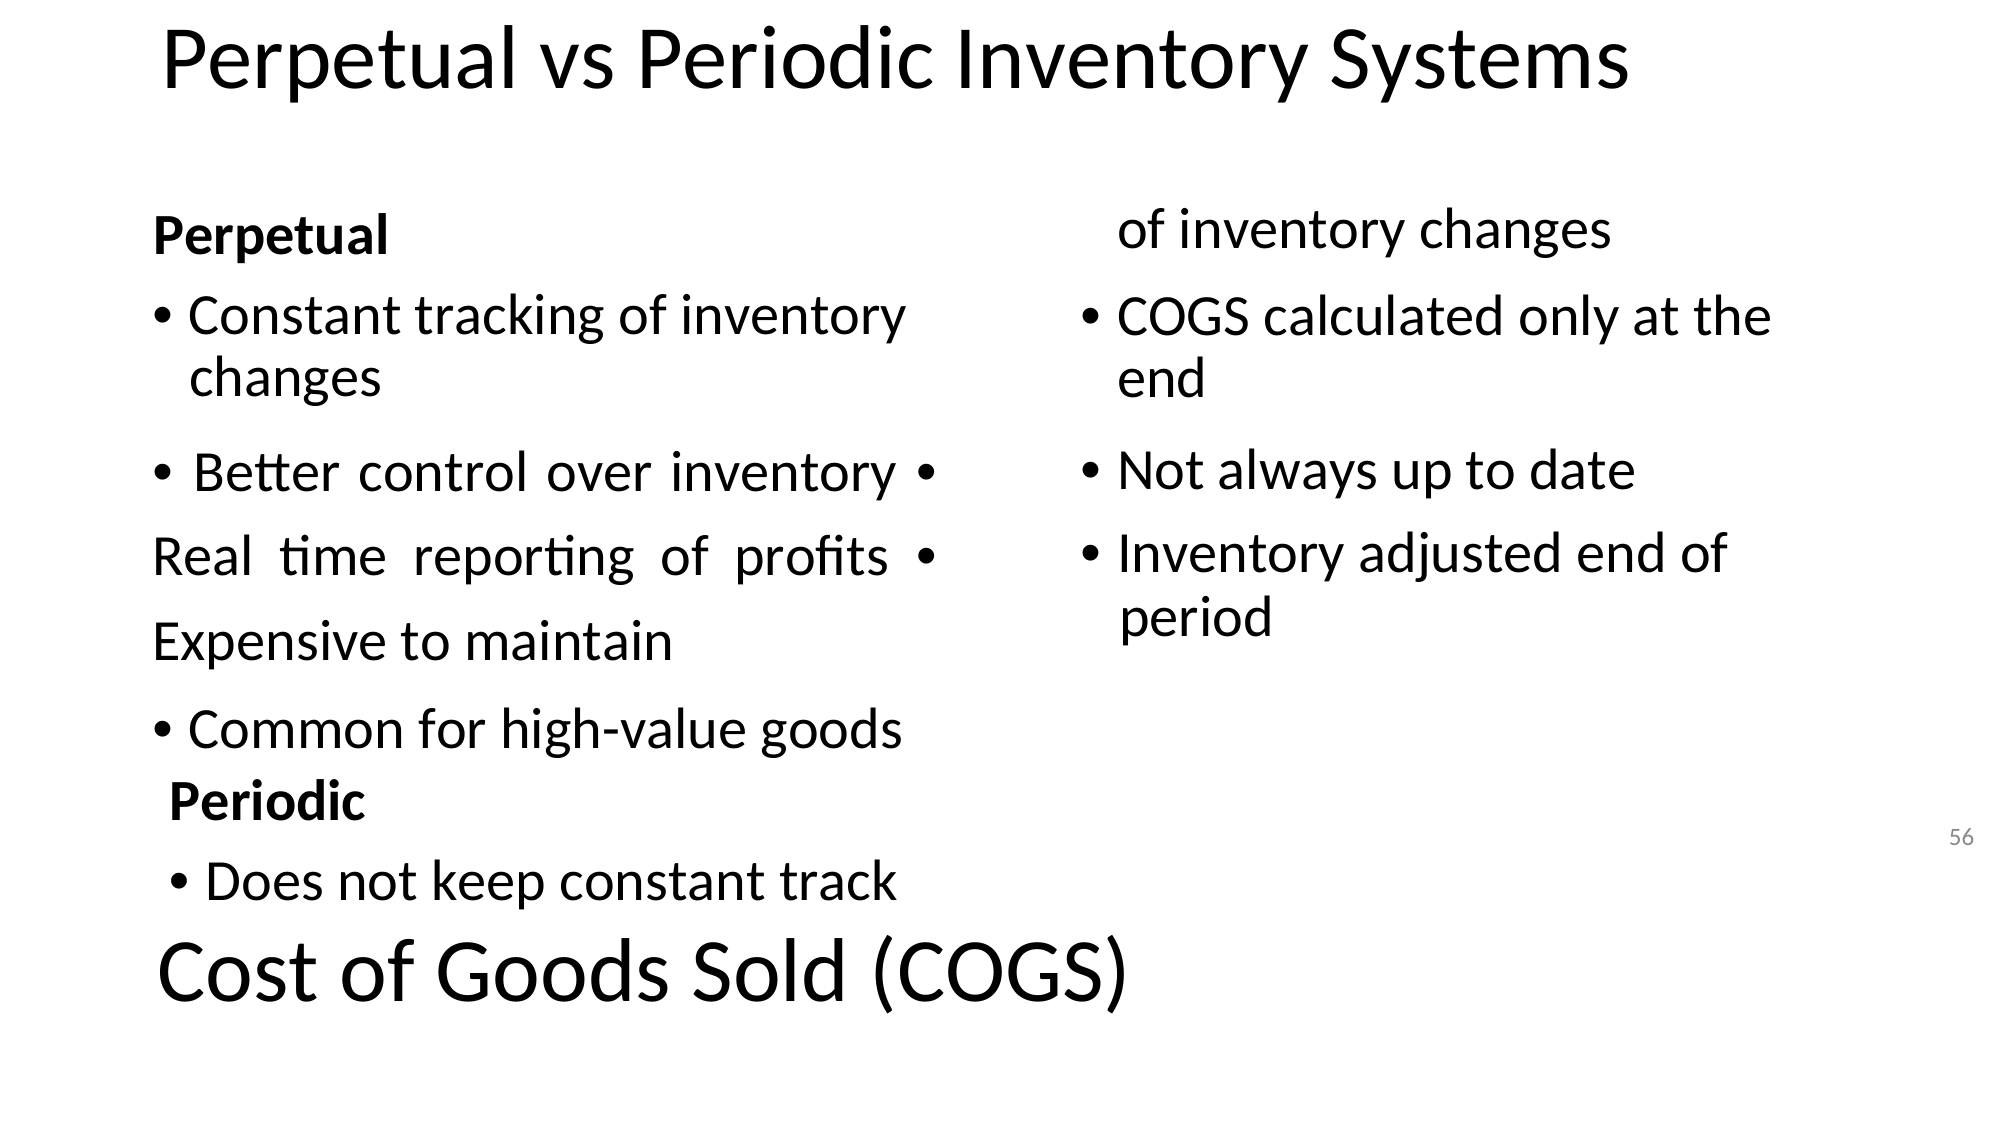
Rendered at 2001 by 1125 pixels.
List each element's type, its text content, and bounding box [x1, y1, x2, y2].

text Cost of Goods Sold (COGS) [157, 913, 1975, 1023]
text Perpetual [153, 198, 1063, 269]
text • Common for high-value goods [152, 692, 1063, 763]
text Perpetual vs Periodic Inventory Systems [161, 0, 1975, 111]
text • Not always up to date [1080, 433, 1975, 504]
text • Inventory adjusted end of period [1080, 520, 1802, 651]
text • Does not keep constant track of inventory changes [1080, 198, 1882, 261]
text • COGS calculated only at the end [1080, 285, 1846, 412]
text 56 [1063, 821, 1974, 852]
text Periodic [169, 763, 1063, 835]
text • Better control over inventory • Real time reporting of profits • Expensive to maintain [152, 434, 936, 675]
text • Does not keep constant track of inventory changes [169, 849, 970, 913]
text • Constant tracking of inventory changes [152, 284, 978, 411]
